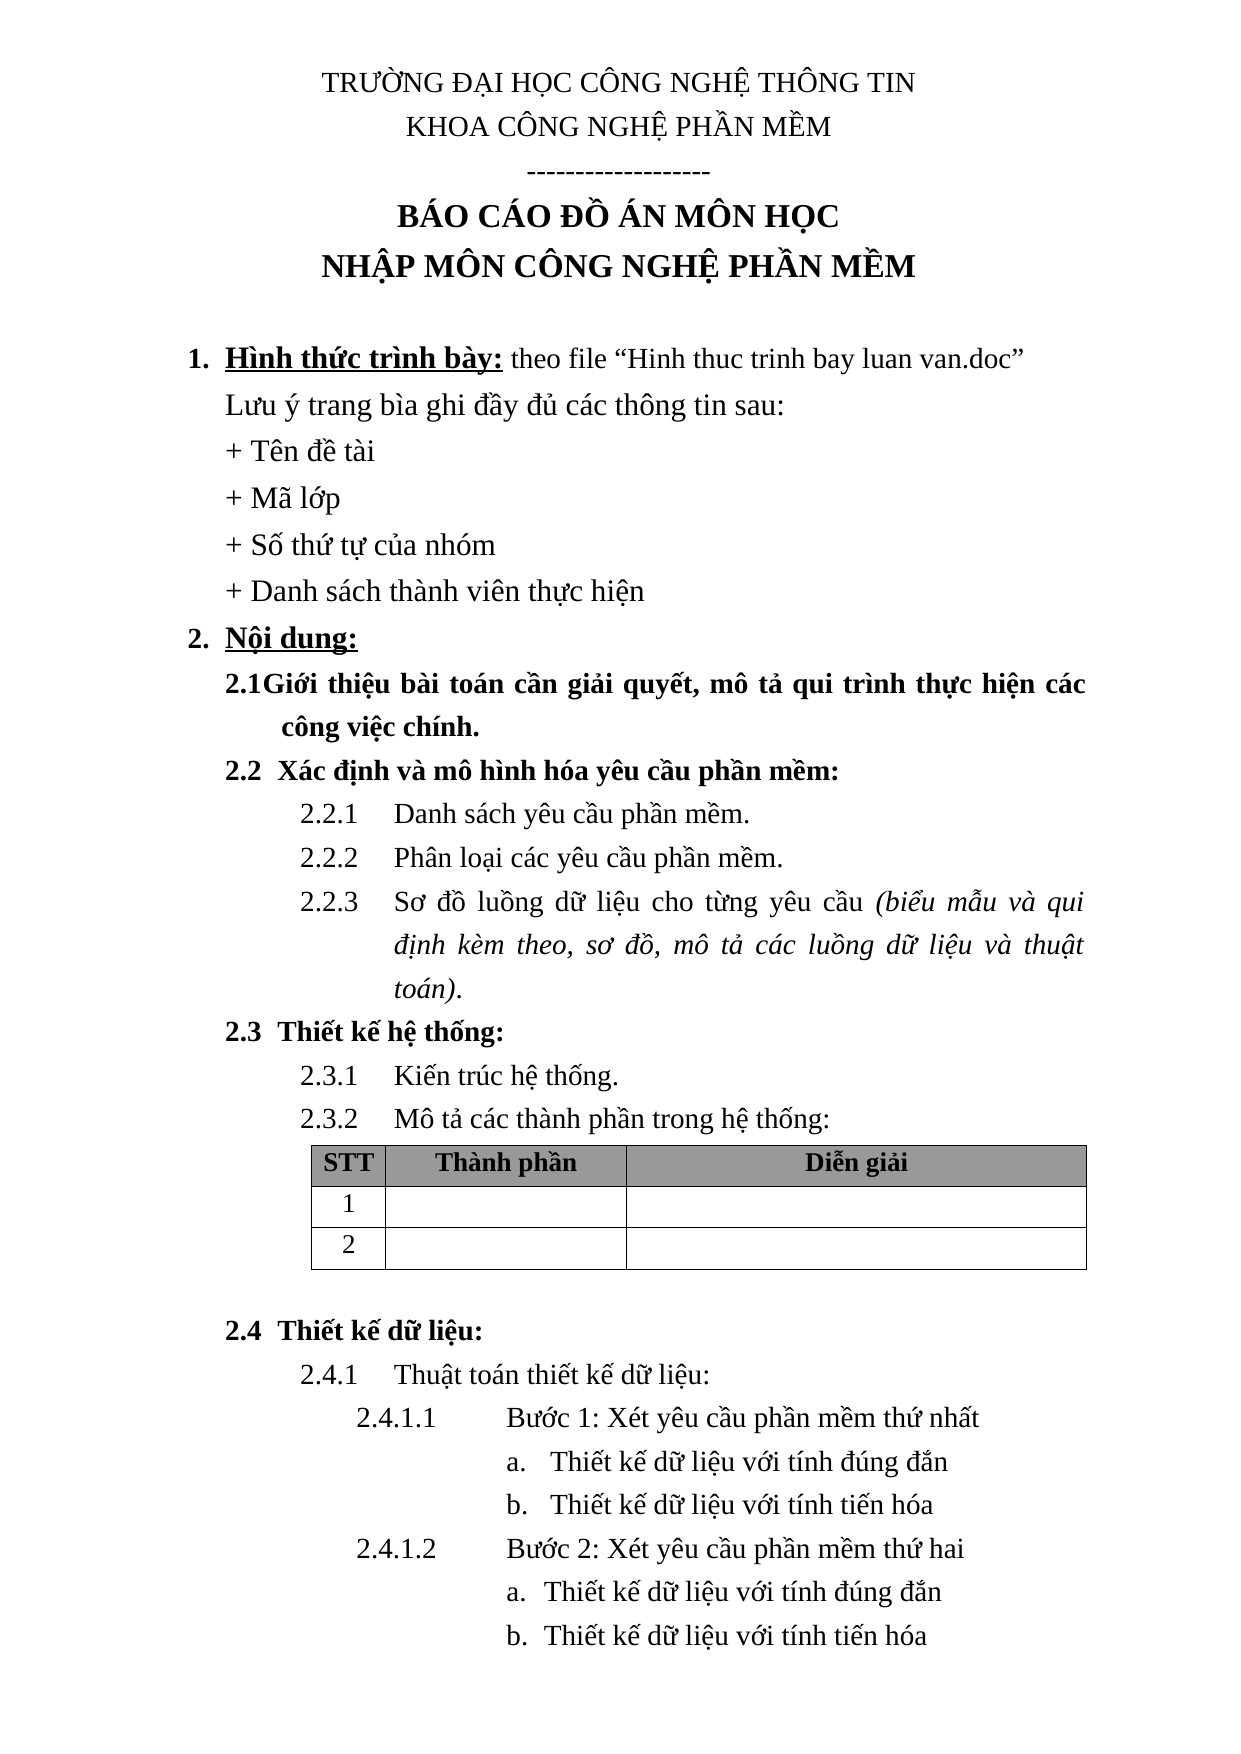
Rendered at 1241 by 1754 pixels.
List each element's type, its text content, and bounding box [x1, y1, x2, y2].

list Nội dung: [187, 619, 1087, 655]
text + Mã lớp [225, 479, 1087, 515]
text KHOA CÔNG NGHỆ PHẦN MỀM [150, 109, 1087, 143]
text TRƯỜNG ĐẠI HỌC CÔNG NGHỆ THÔNG TIN [150, 66, 1087, 99]
text + Số thứ tự của nhóm [225, 526, 1087, 562]
list Thiết kế hệ thống: [225, 1014, 1087, 1048]
list Thiết kế dữ liệu với tính tiến hóa [506, 1618, 1087, 1652]
list Thiết kế dữ liệu: [225, 1313, 1087, 1347]
table_cell [627, 1187, 1086, 1227]
text ------------------- [150, 153, 1087, 186]
list Sơ đồ luồng dữ liệu cho từng yêu cầu (biểu mẫu và qui định kèm theo, sơ đồ, mô tả các luồng dữ liệu và thuật toán). [300, 884, 1087, 1004]
table_header STT [312, 1146, 385, 1186]
table_header Thành phần [386, 1146, 626, 1186]
list Bước 2: Xét yêu cầu phần mềm thứ hai [356, 1531, 1087, 1564]
list Mô tả các thành phần trong hệ thống: [300, 1101, 1087, 1135]
list Thiết kế dữ liệu với tính đúng đắn [506, 1574, 1087, 1608]
table_cell [386, 1187, 626, 1227]
table_cell [386, 1228, 626, 1269]
table_cell [627, 1228, 1086, 1269]
text Lưu ý trang bìa ghi đầy đủ các thông tin sau: [225, 386, 1087, 422]
list Thuật toán thiết kế dữ liệu: [300, 1357, 1087, 1390]
list Thiết kế dữ liệu với tính đúng đắn [506, 1444, 1087, 1477]
text NHẬP MÔN CÔNG NGHỆ PHẦN MỀM [150, 246, 1087, 284]
list Kiến trúc hệ thống. [300, 1058, 1087, 1091]
list Xác định và mô hình hóa yêu cầu phần mềm: [225, 753, 1087, 787]
text BÁO CÁO ĐỒ ÁN MÔN HỌC [150, 196, 1087, 234]
list Hình thức trình bày: theo file “Hinh thuc trinh bay luan van.doc” [187, 339, 1087, 375]
text + Tên đề tài [225, 433, 1087, 469]
list Thiết kế dữ liệu với tính tiến hóa [506, 1487, 1087, 1521]
table_cell 2 [312, 1228, 385, 1269]
list Phân loại các yêu cầu phần mềm. [300, 840, 1087, 874]
table_header Diễn giải [627, 1146, 1086, 1186]
list Bước 1: Xét yêu cầu phần mềm thứ nhất [356, 1400, 1087, 1434]
list Giới thiệu bài toán cần giải quyết, mô tả qui trình thực hiện các công việc chính. [225, 666, 1087, 743]
text + Danh sách thành viên thực hiện [225, 573, 1087, 609]
list Danh sách yêu cầu phần mềm. [300, 797, 1087, 830]
table_cell 1 [312, 1187, 385, 1227]
